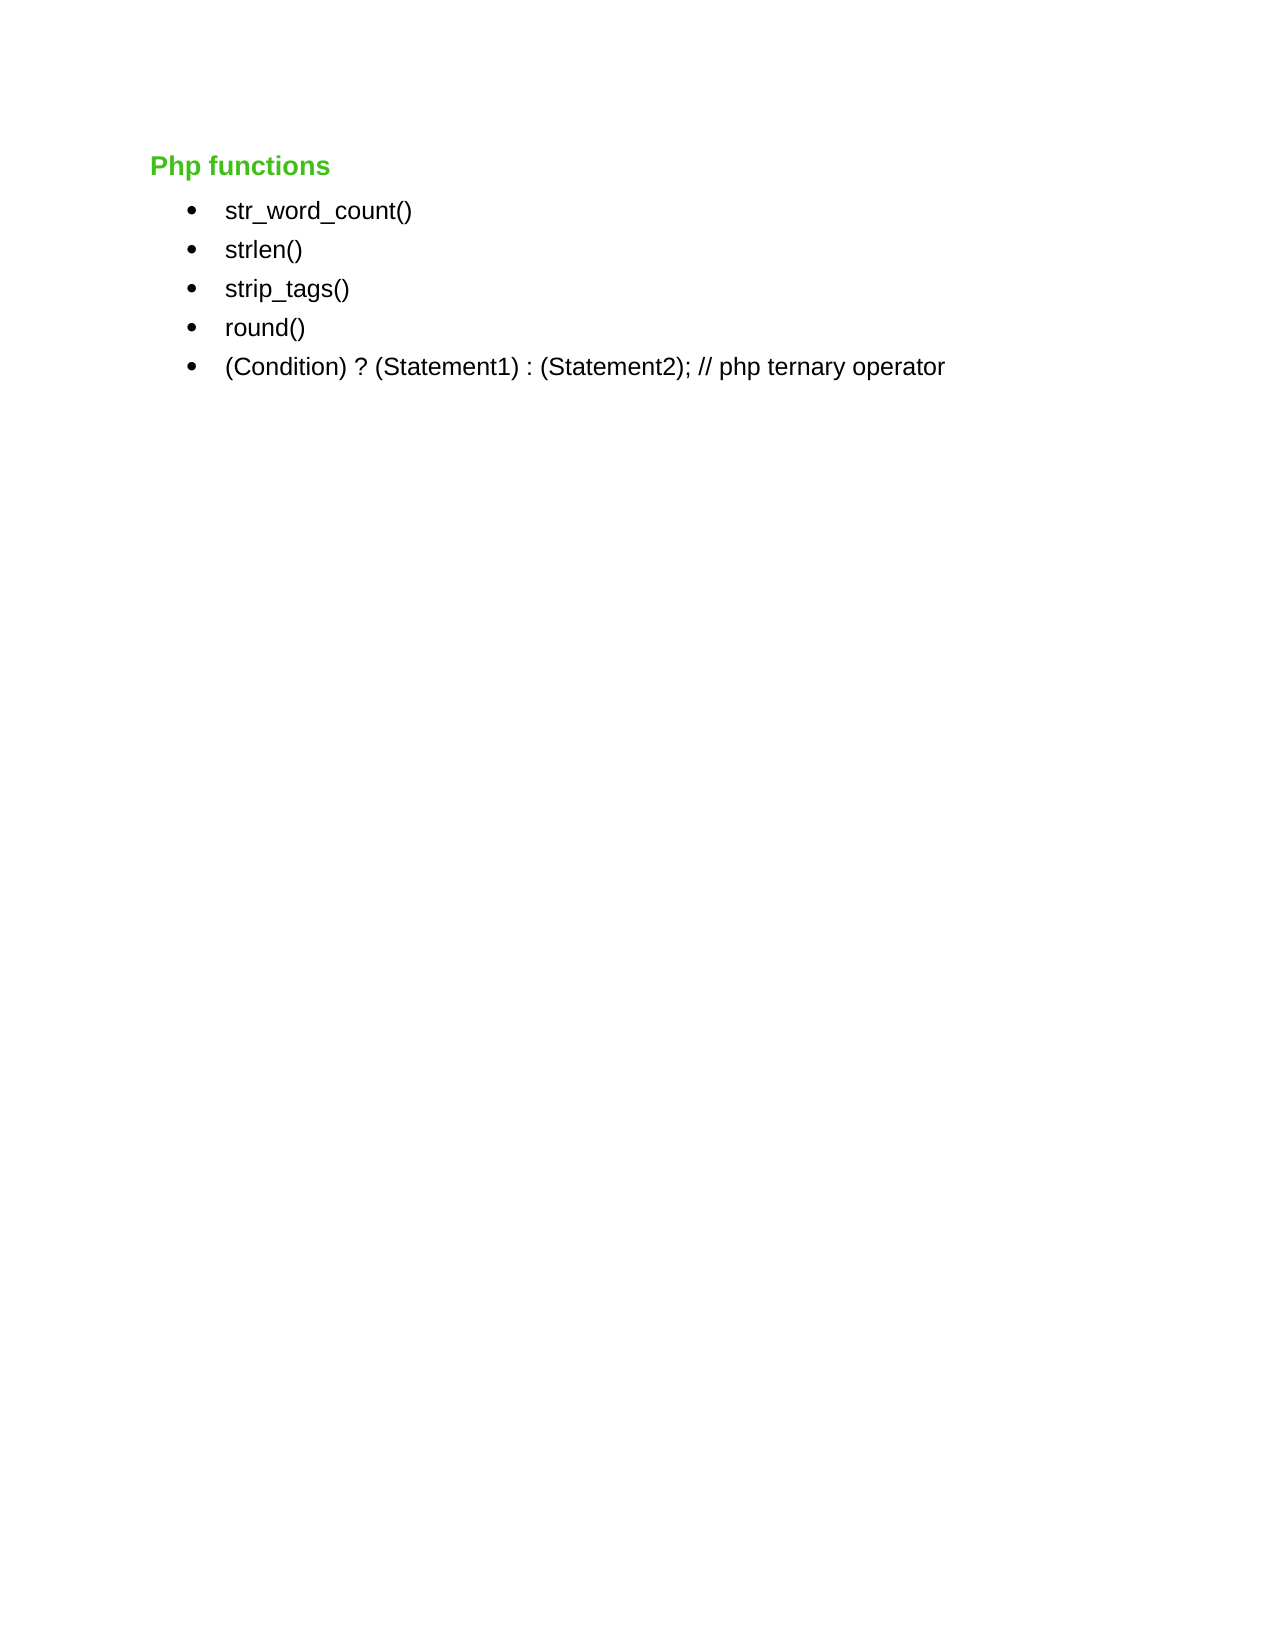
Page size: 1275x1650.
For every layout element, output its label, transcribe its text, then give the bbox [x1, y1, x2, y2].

text strlen() [187, 235, 1125, 264]
text (Condition) ? (Statement1) : (Statement2); // php ternary operator [187, 352, 1125, 381]
text Php functions [150, 150, 1125, 181]
text str_word_count() [187, 196, 1125, 225]
text strip_tags() [187, 274, 1125, 303]
text round() [187, 313, 1125, 342]
